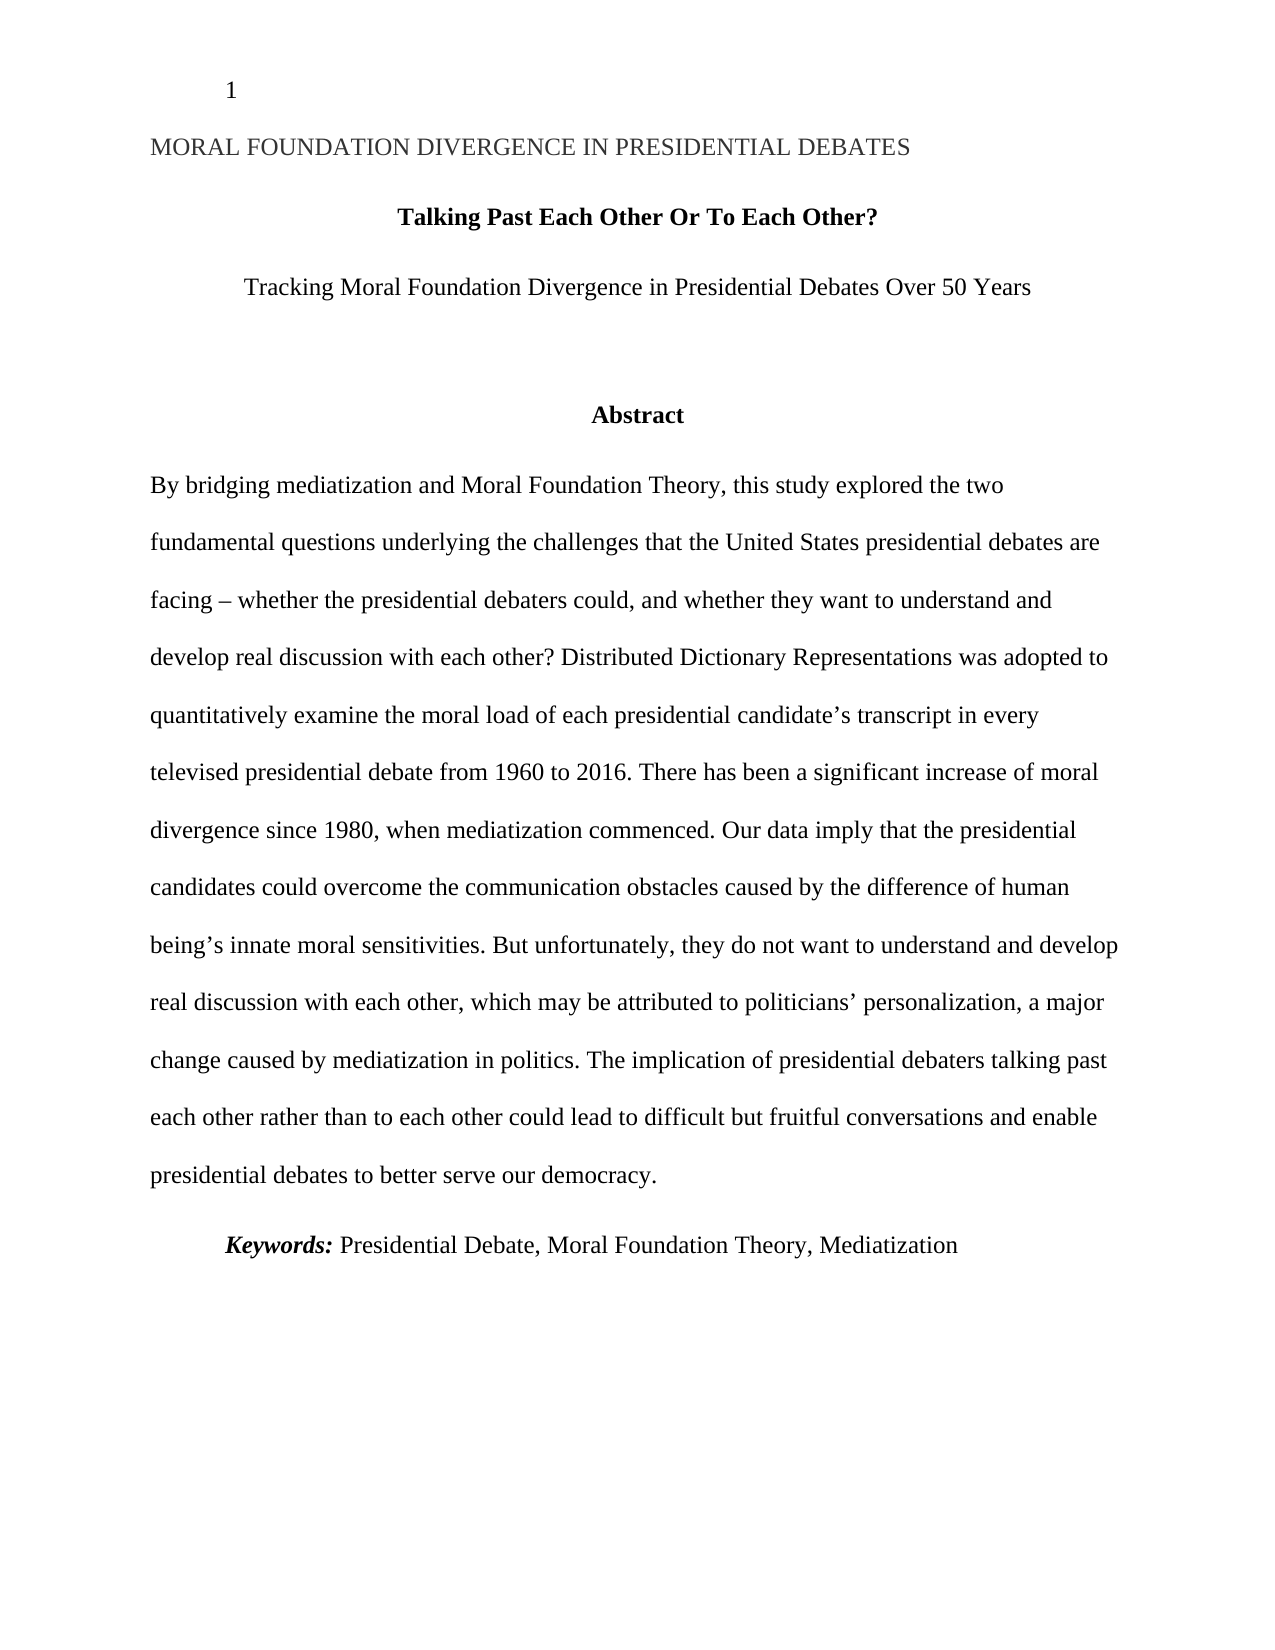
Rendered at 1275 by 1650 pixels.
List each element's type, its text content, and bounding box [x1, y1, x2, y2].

text Tracking Moral Foundation Divergence in Presidential Debates Over 50 Years [150, 272, 1125, 301]
subtitle Keywords: Presidential Debate, Moral Foundation Theory, Mediatization [150, 1230, 1125, 1259]
subtitle Abstract [150, 400, 1125, 429]
subtitle Talking Past Each Other Or To Each Other? [150, 202, 1125, 231]
text By bridging mediatization and Moral Foundation Theory, this study explored the two fundamental questions underlying the challenges that the United States presidential debates are facing – whether the presidential debaters could, and whether they want to understand and develop real discussion with each other? Distributed Dictionary Representations was adopted to quantitatively examine the moral load of each presidential candidate’s transcript in every televised presidential debate from 1960 to 2016. There has been a significant increase of moral divergence since 1980, when mediatization commenced. Our data imply that the presidential candidates could overcome the communication obstacles caused by the difference of human being’s innate moral sensitivities. But unfortunately, they do not want to understand and develop real discussion with each other, which may be attributed to politicians’ personalization, a major change caused by mediatization in politics. The implication of presidential debaters talking past each other rather than to each other could lead to difficult but fruitful conversations and enable presidential debates to better serve our democracy. [150, 470, 1125, 1189]
